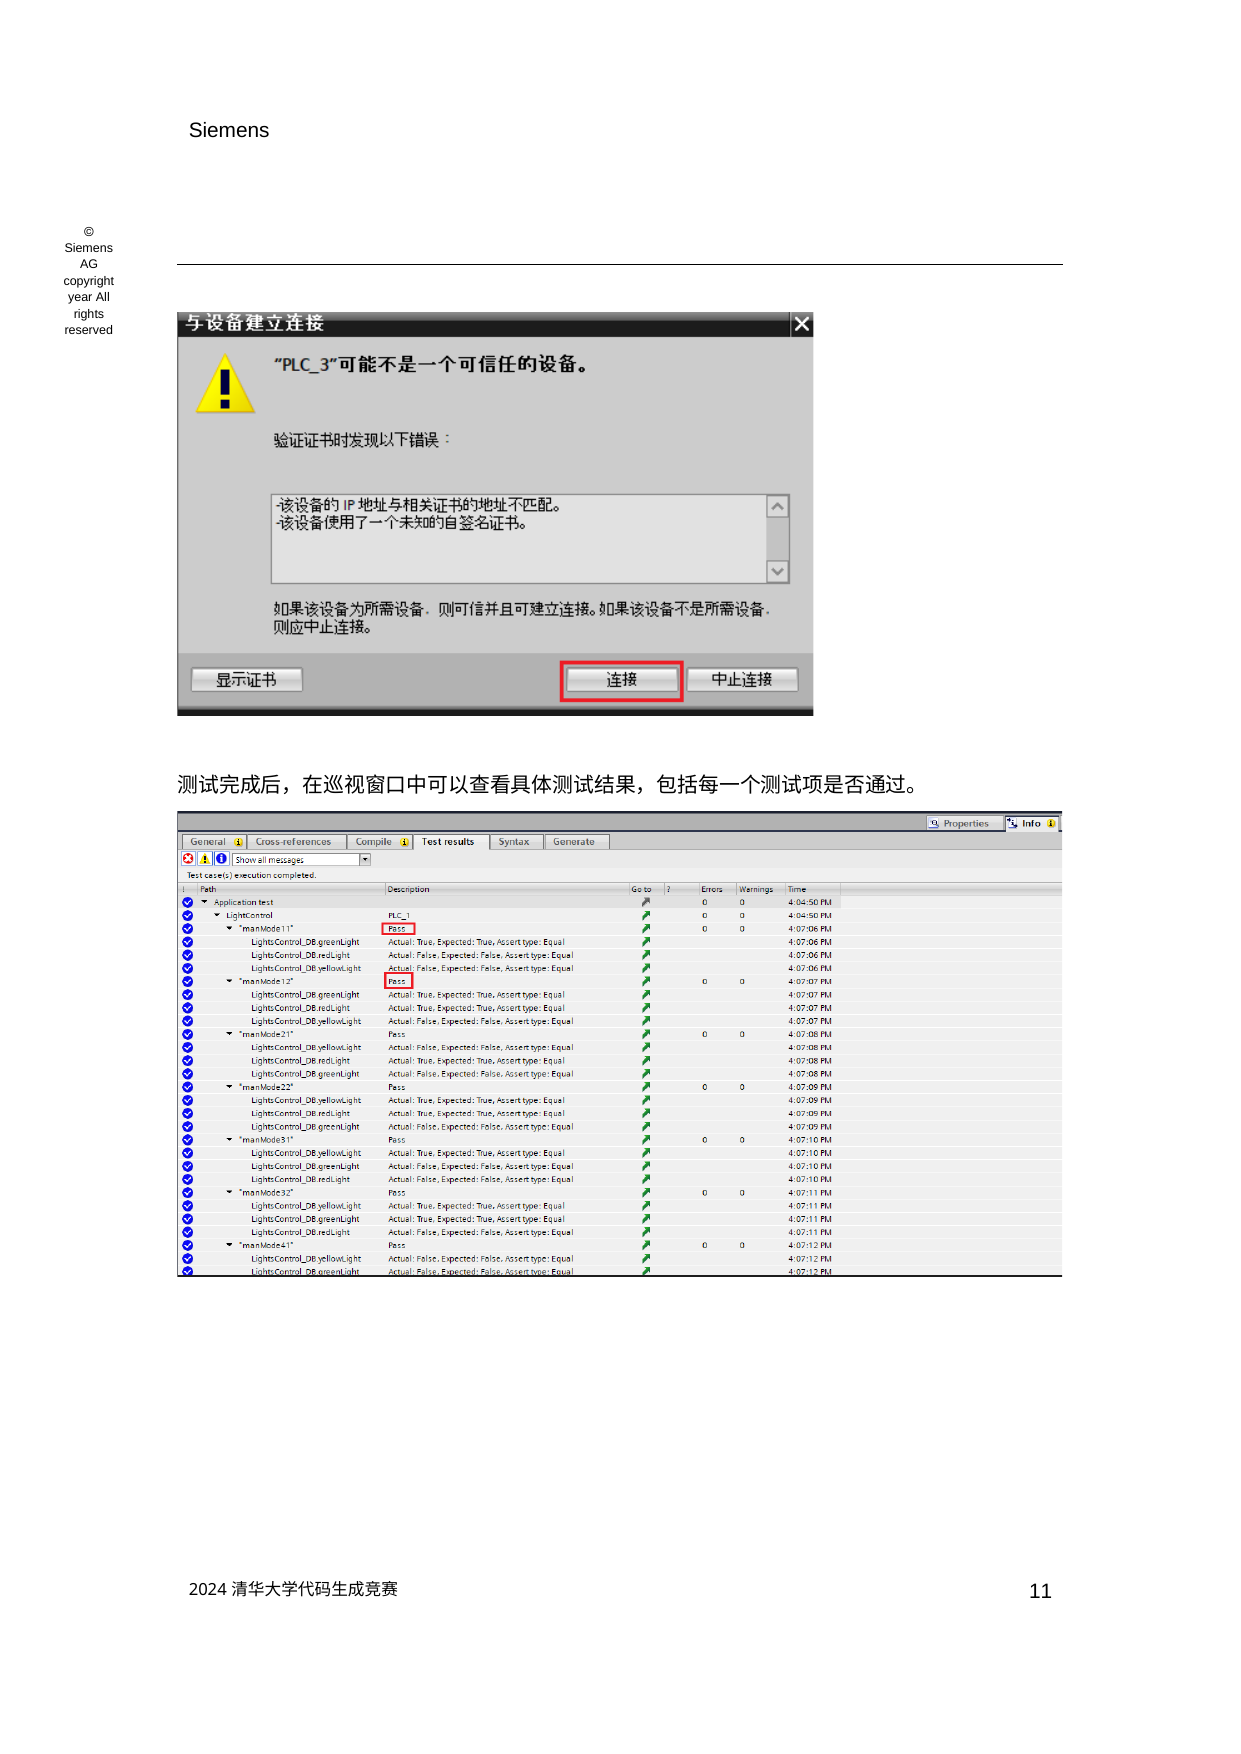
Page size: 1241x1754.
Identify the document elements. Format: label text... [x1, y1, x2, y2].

text 测试完成后，在巡视窗口中可以查看具体测试结果，包括每一个测试项是否通过。 [177, 768, 1063, 798]
picture [177, 312, 814, 716]
picture [177, 811, 1063, 1277]
